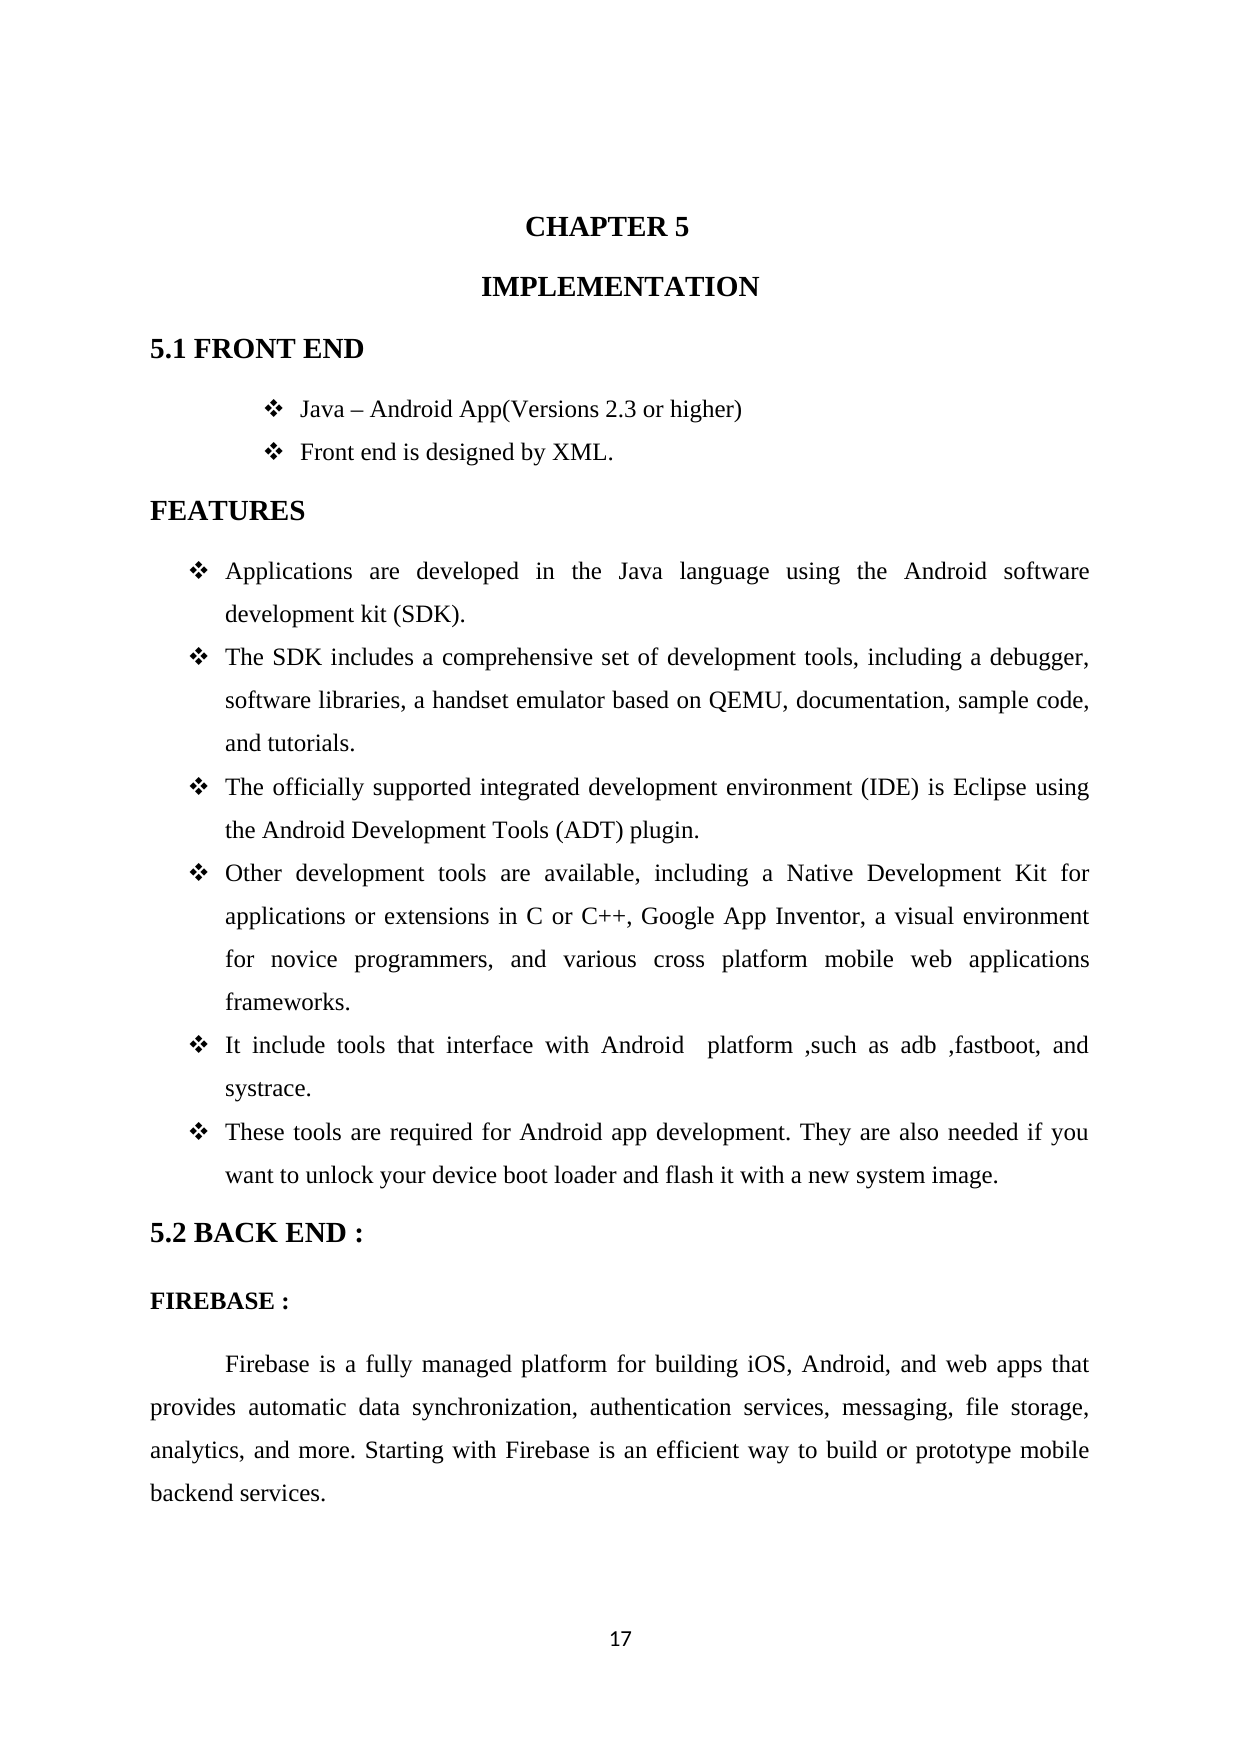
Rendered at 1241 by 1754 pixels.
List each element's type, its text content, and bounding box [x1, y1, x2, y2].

list Java – Android App(Versions 2.3 or higher) [262, 394, 1090, 423]
text CHAPTER 5 [450, 209, 1090, 243]
subtitle FIREBASE : [150, 1286, 1090, 1315]
text FEATURES [150, 493, 1090, 527]
text Firebase is a fully managed platform for building iOS, Android, and web apps that provides automatic data synchronization, authentication services, messaging, file storage, analytics, and more. Starting with Firebase is an efficient way to build or prototype mobile backend services. [150, 1349, 1090, 1507]
list Other development tools are available, including a Native Development Kit for applications or extensions in C or C++, Google App Inventor, a visual environment for novice programmers, and various cross platform mobile web applications frameworks. [187, 858, 1090, 1016]
list These tools are required for Android app development. They are also needed if you want to unlock your device boot loader and flash it with a new system image. [187, 1117, 1090, 1188]
text 5.1 FRONT END [150, 332, 1090, 365]
list Front end is designed by XML. [262, 437, 1090, 466]
text IMPLEMENTATION [150, 269, 1090, 302]
list The officially supported integrated development environment (IDE) is Eclipse using the Android Development Tools (ADT) plugin. [187, 772, 1090, 843]
text 5.2 BACK END : [150, 1215, 1090, 1249]
list Applications are developed in the Java language using the Android software development kit (SDK). [187, 556, 1090, 628]
list It include tools that interface with Android platform ,such as adb ,fastboot, and systrace. [187, 1030, 1090, 1102]
list The SDK includes a comprehensive set of development tools, including a debugger, software libraries, a handset emulator based on QEMU, documentation, sample code, and tutorials. [187, 642, 1090, 757]
